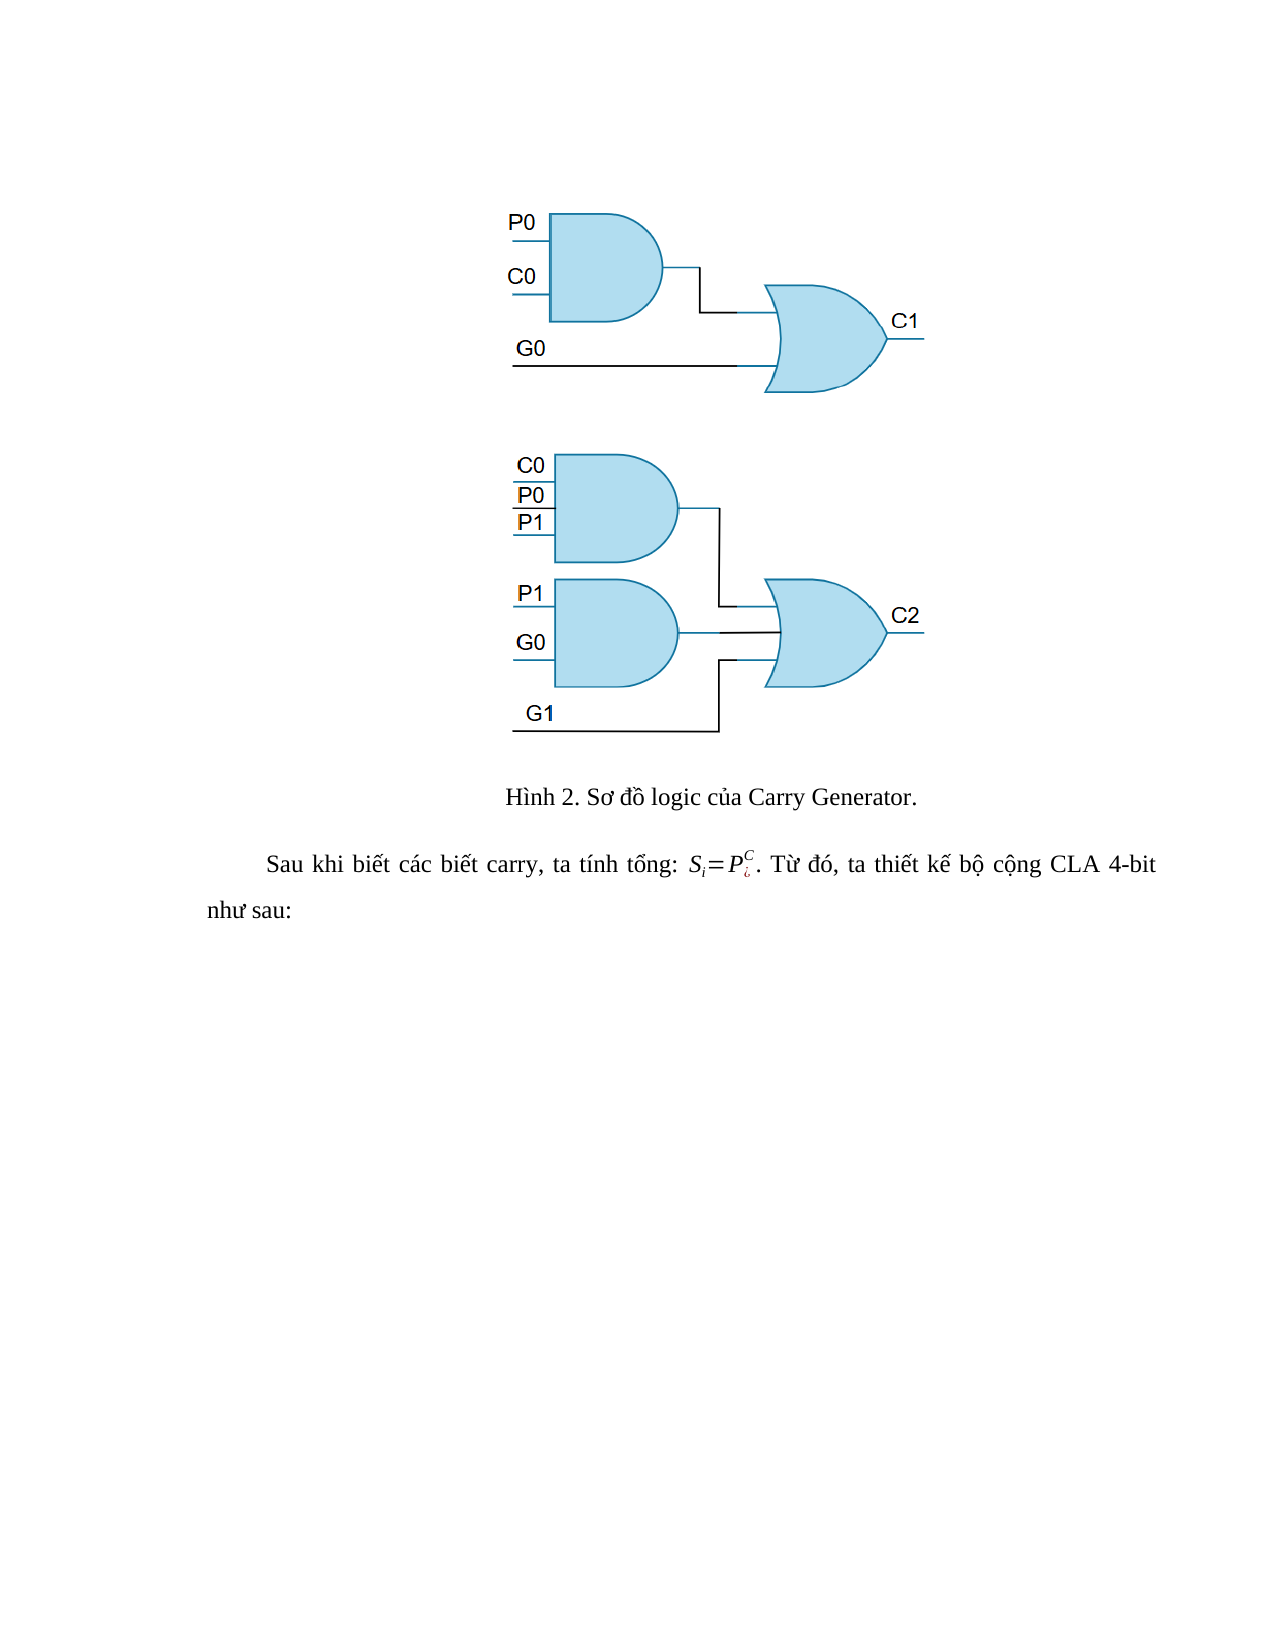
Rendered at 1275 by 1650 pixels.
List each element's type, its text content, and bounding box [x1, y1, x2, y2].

picture [488, 206, 934, 748]
text Sau khi biết các biết carry, ta tính tổng: . Từ đó, ta thiết kế bộ cộng CLA 4-bit như sau: [207, 846, 1157, 924]
text Hình 2. Sơ đồ logic của Carry Generator. [207, 782, 1157, 811]
